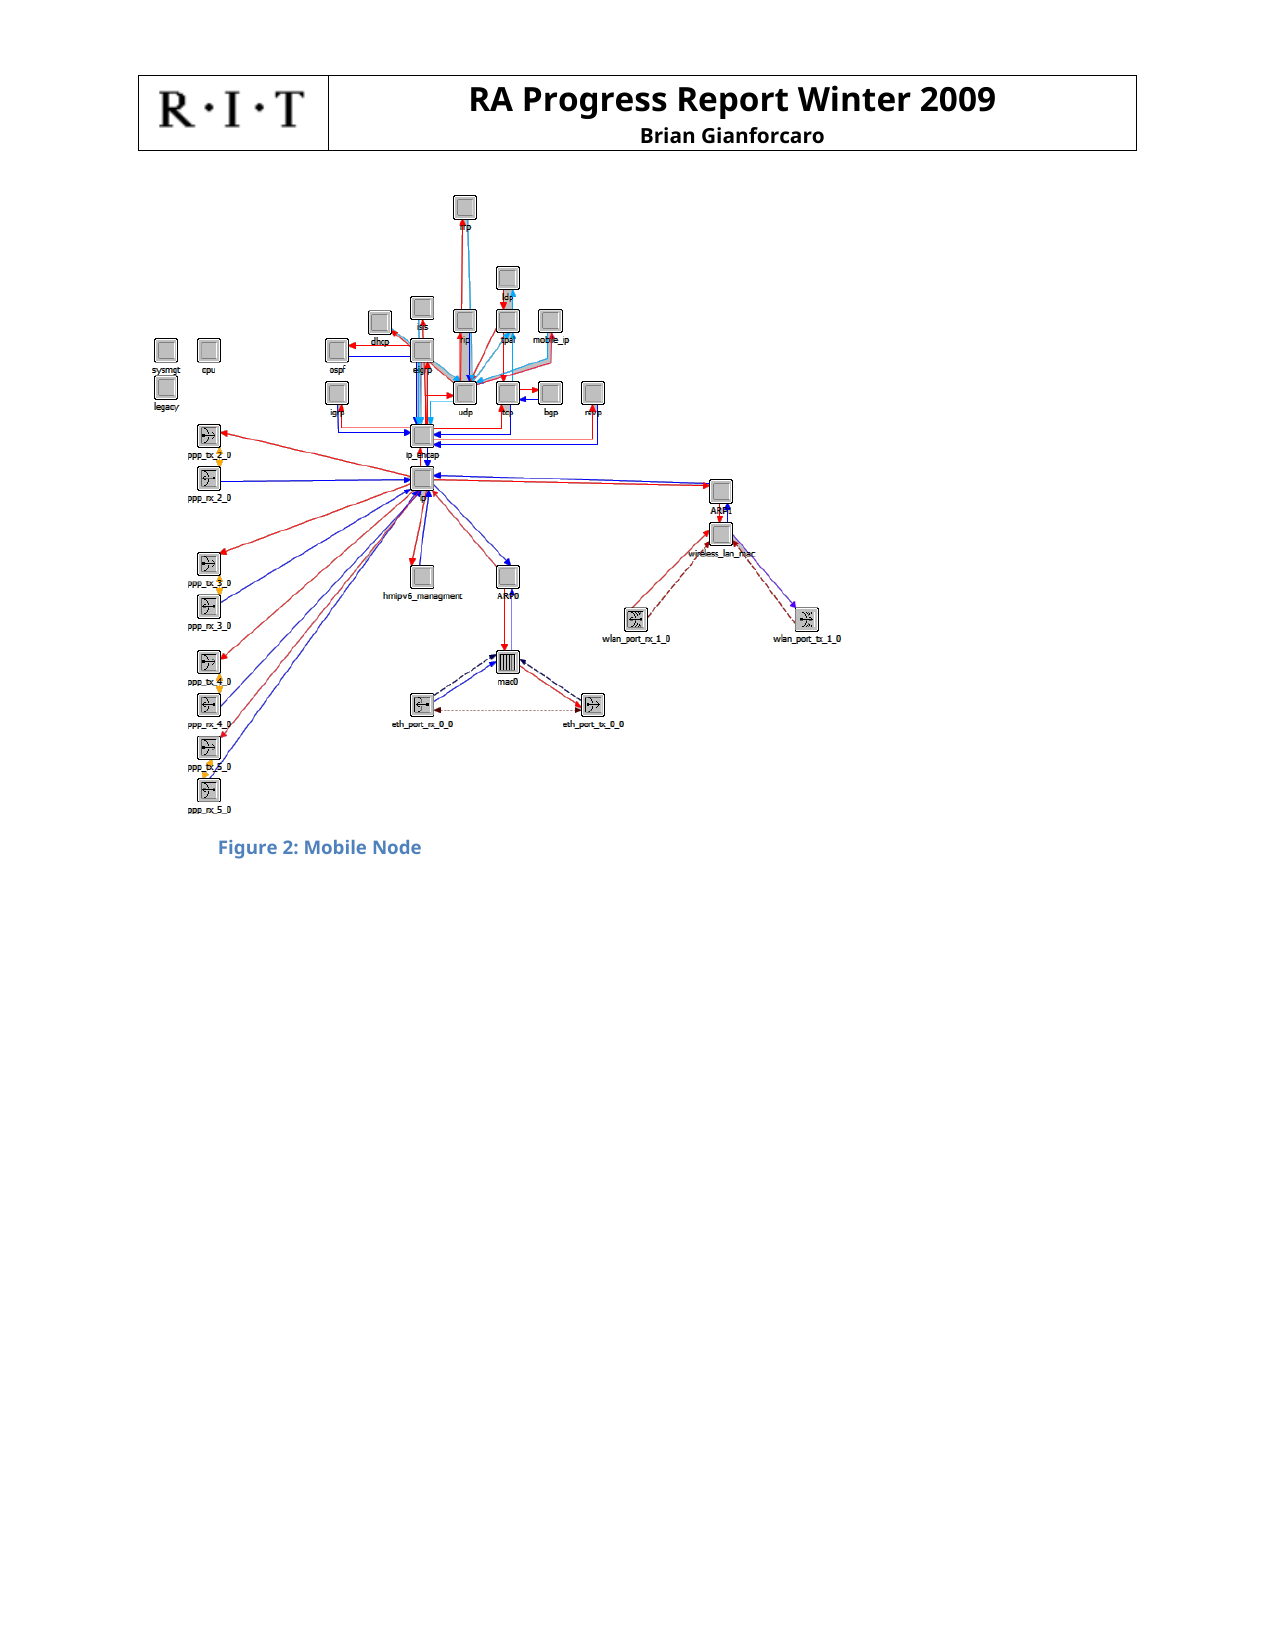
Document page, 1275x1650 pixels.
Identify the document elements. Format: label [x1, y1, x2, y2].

picture [150, 182, 847, 814]
